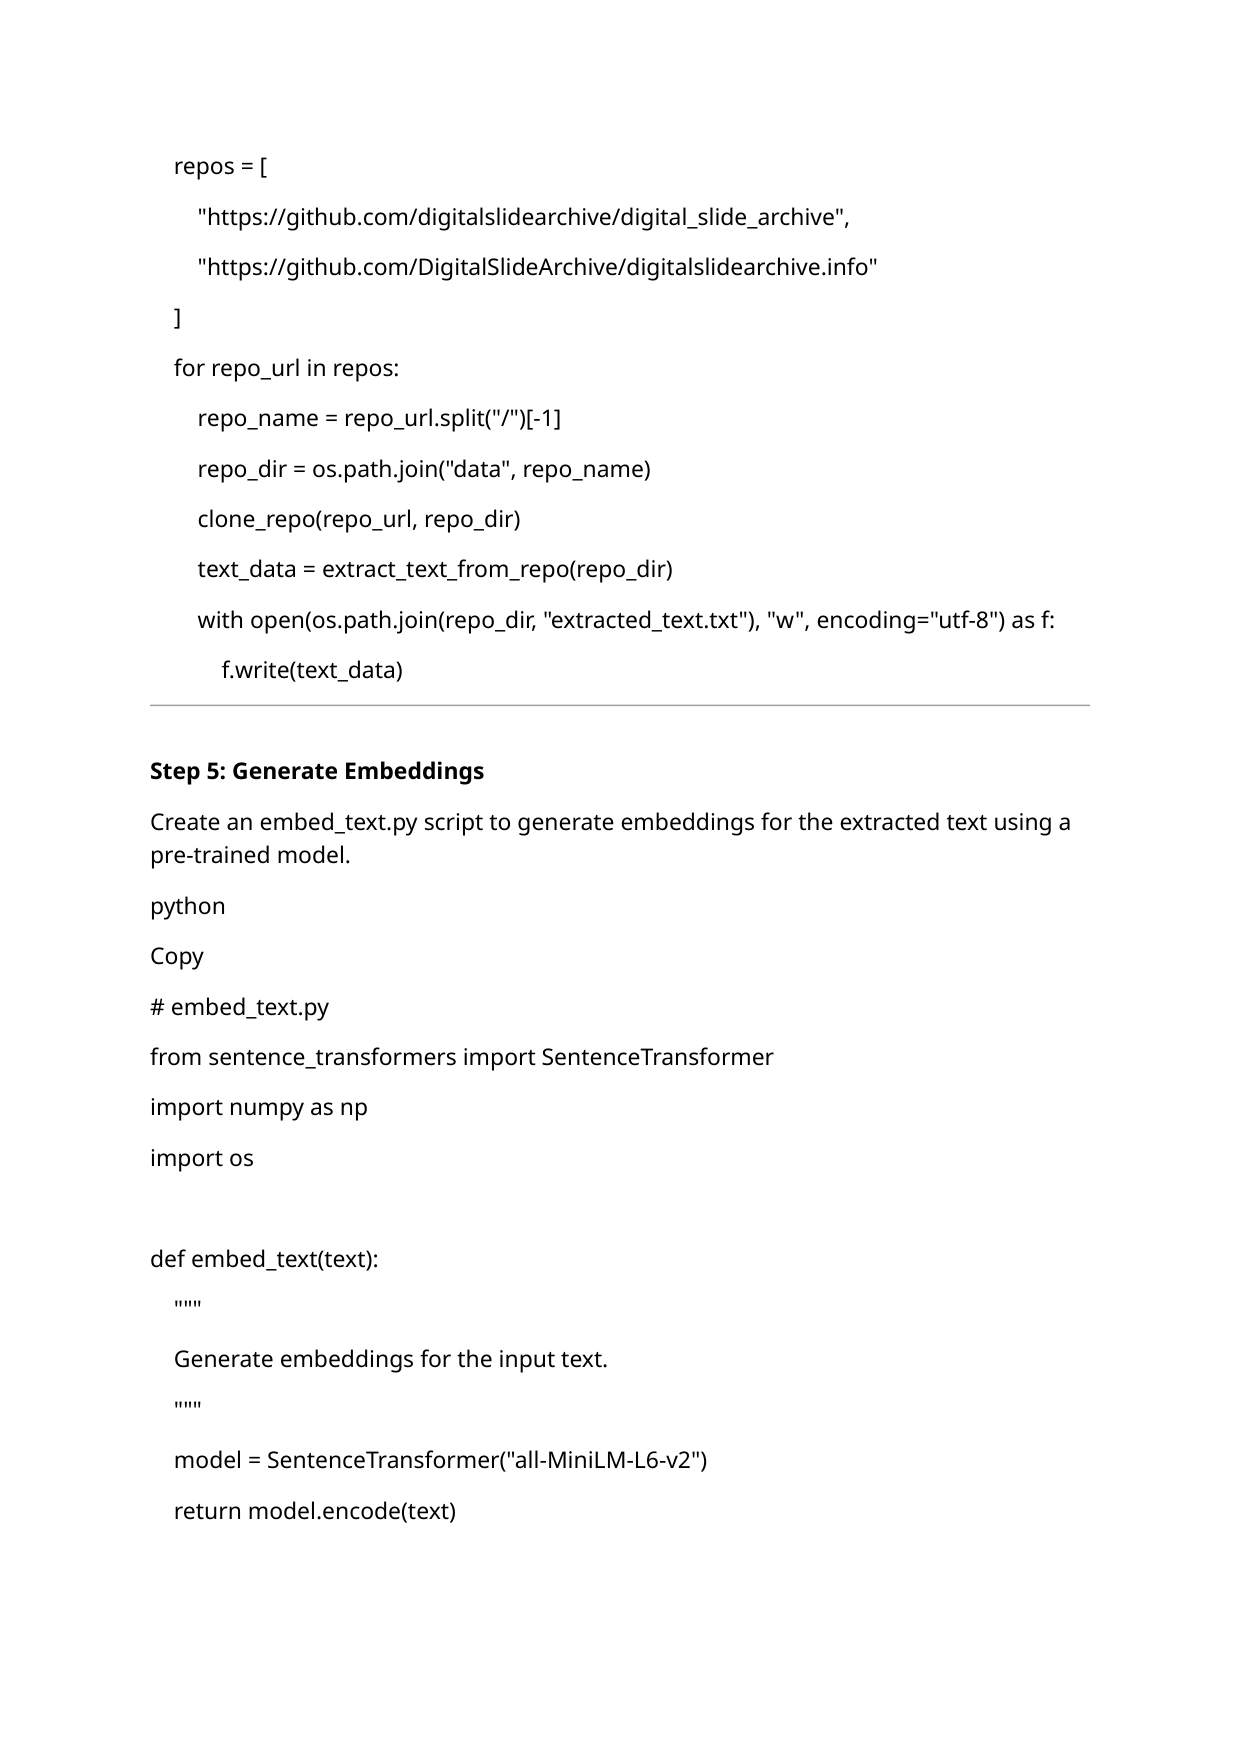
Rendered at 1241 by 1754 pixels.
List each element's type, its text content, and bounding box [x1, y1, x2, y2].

text model = SentenceTransformer("all-MiniLM-L6-v2") [150, 1444, 1090, 1475]
text ] [150, 301, 1090, 332]
text Copy [150, 940, 1090, 971]
text Create an embed_text.py script to generate embeddings for the extracted text using a pre-trained model. [150, 805, 1090, 870]
text import numpy as np [150, 1091, 1090, 1122]
text from sentence_transformers import SentenceTransformer [150, 1041, 1090, 1072]
text repos = [ [150, 150, 1090, 181]
text python [150, 889, 1090, 921]
text "https://github.com/DigitalSlideArchive/digitalslidearchive.info" [150, 251, 1090, 282]
text """ [150, 1394, 1090, 1425]
text import os [150, 1142, 1090, 1173]
text Generate embeddings for the input text. [150, 1343, 1090, 1374]
text repo_name = repo_url.split("/")[-1] [150, 402, 1090, 433]
text f.write(text_data) [150, 654, 1090, 685]
text with open(os.path.join(repo_dir, "extracted_text.txt"), "w", encoding="utf-8") as f: [150, 604, 1090, 635]
text return model.encode(text) [150, 1494, 1090, 1526]
text def embed_text(text): [150, 1242, 1090, 1274]
text repo_dir = os.path.join("data", repo_name) [150, 452, 1090, 484]
text # embed_text.py [150, 990, 1090, 1022]
text clone_repo(repo_url, repo_dir) [150, 503, 1090, 534]
text "https://github.com/digitalslidearchive/digital_slide_archive", [150, 200, 1090, 232]
text for repo_url in repos: [150, 352, 1090, 383]
text Step 5: Generate Embeddings [150, 755, 1090, 786]
text """ [150, 1293, 1090, 1324]
text text_data = extract_text_from_repo(repo_dir) [150, 553, 1090, 584]
